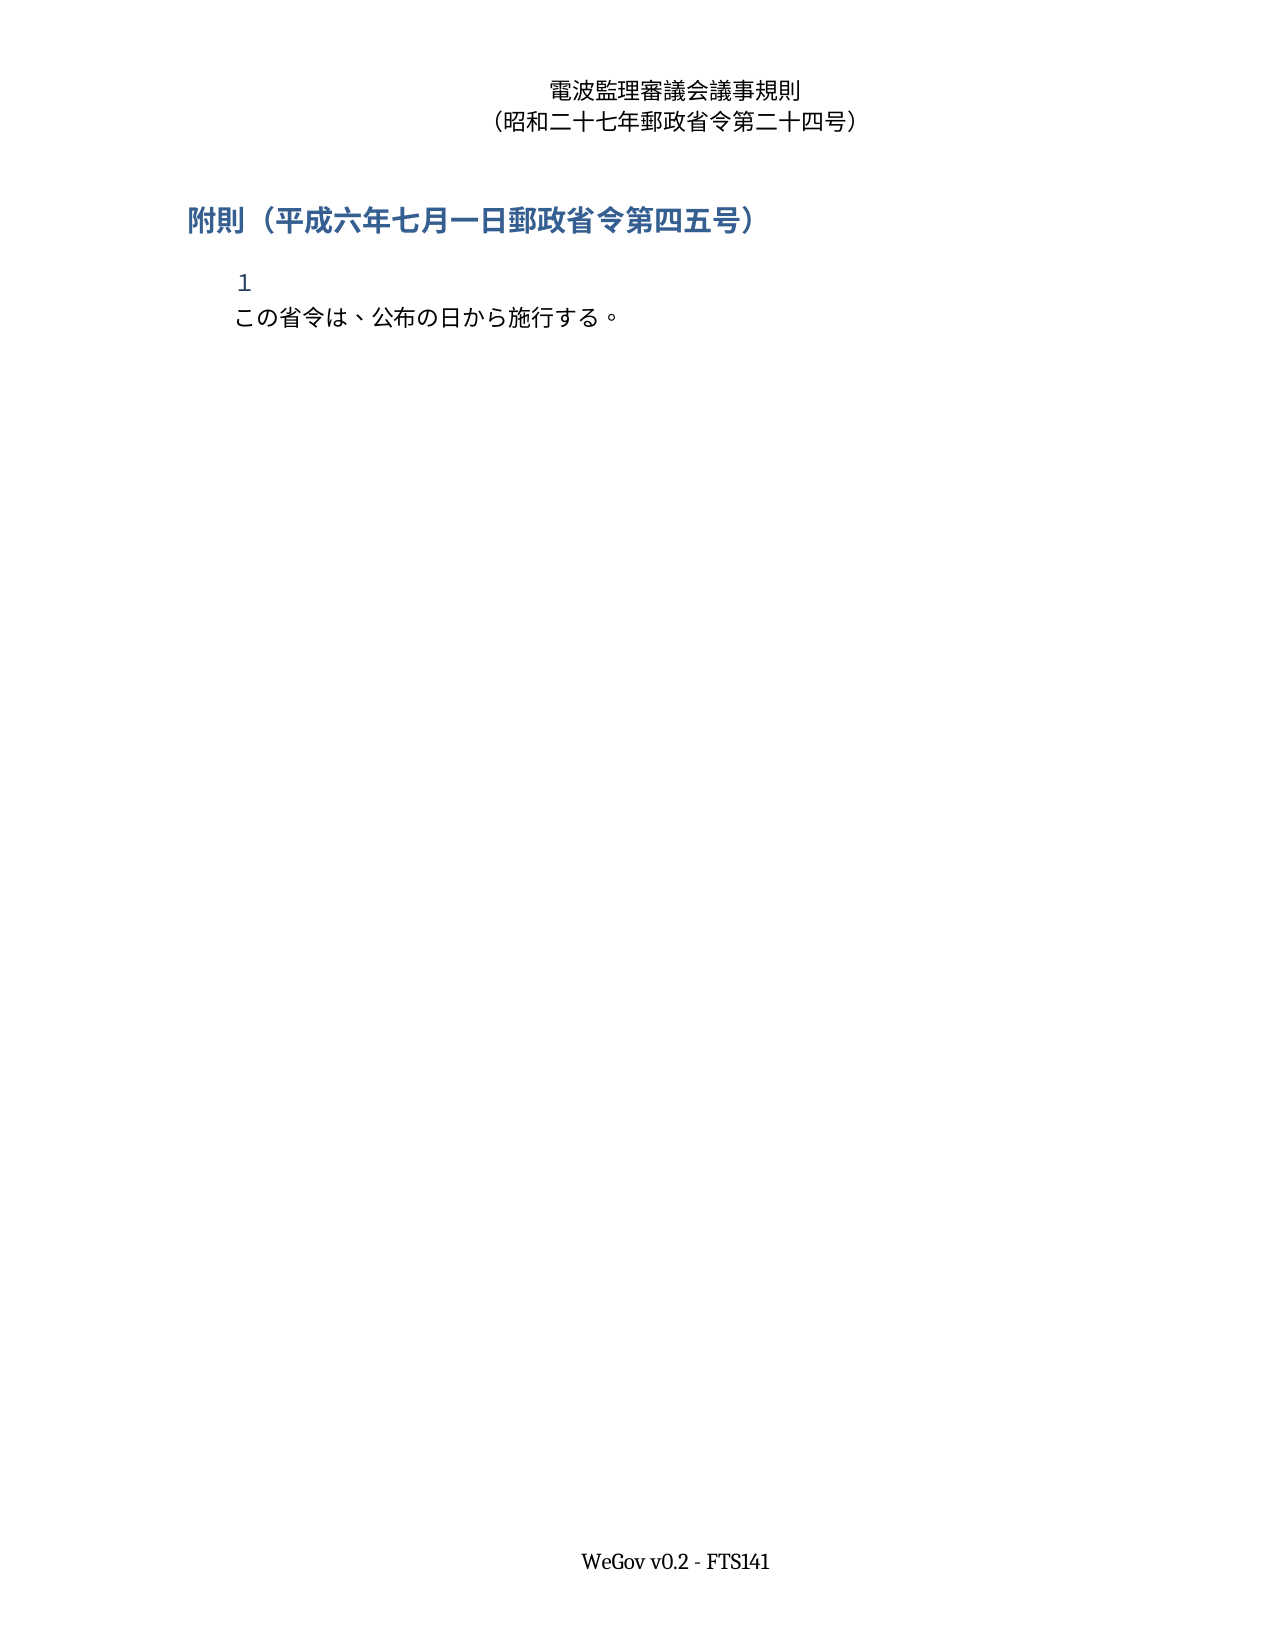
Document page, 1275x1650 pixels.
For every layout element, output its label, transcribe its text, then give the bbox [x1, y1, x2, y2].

text この省令は、公布の日から施行する。 [233, 302, 1087, 334]
subtitle 附則（平成六年七月一日郵政省令第四五号） [187, 200, 1087, 240]
subtitle １ [233, 266, 1087, 298]
